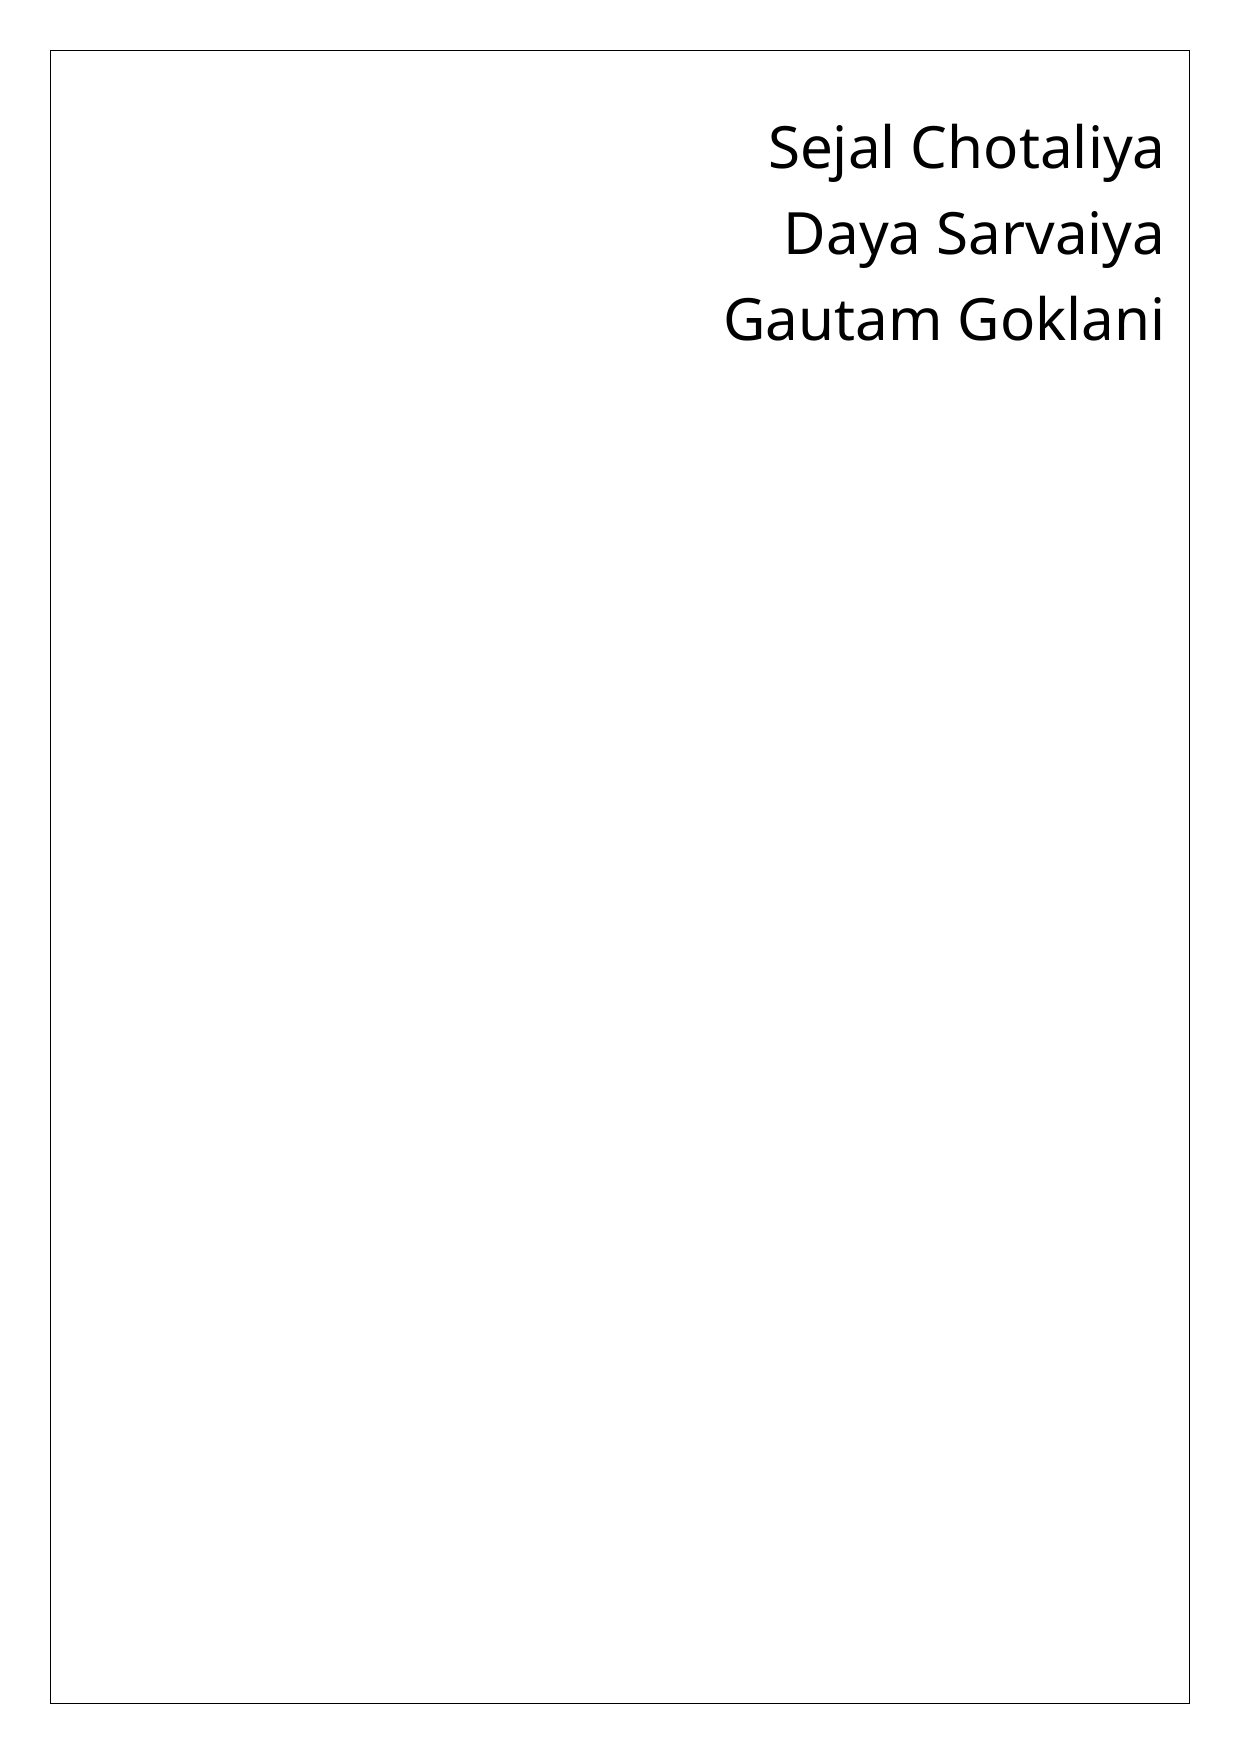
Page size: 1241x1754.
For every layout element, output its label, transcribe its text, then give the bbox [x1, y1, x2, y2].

text Gautam Goklani [75, 278, 1165, 357]
text Sejal Chotaliya [75, 106, 1165, 186]
text Daya Sarvaiya [75, 192, 1165, 272]
